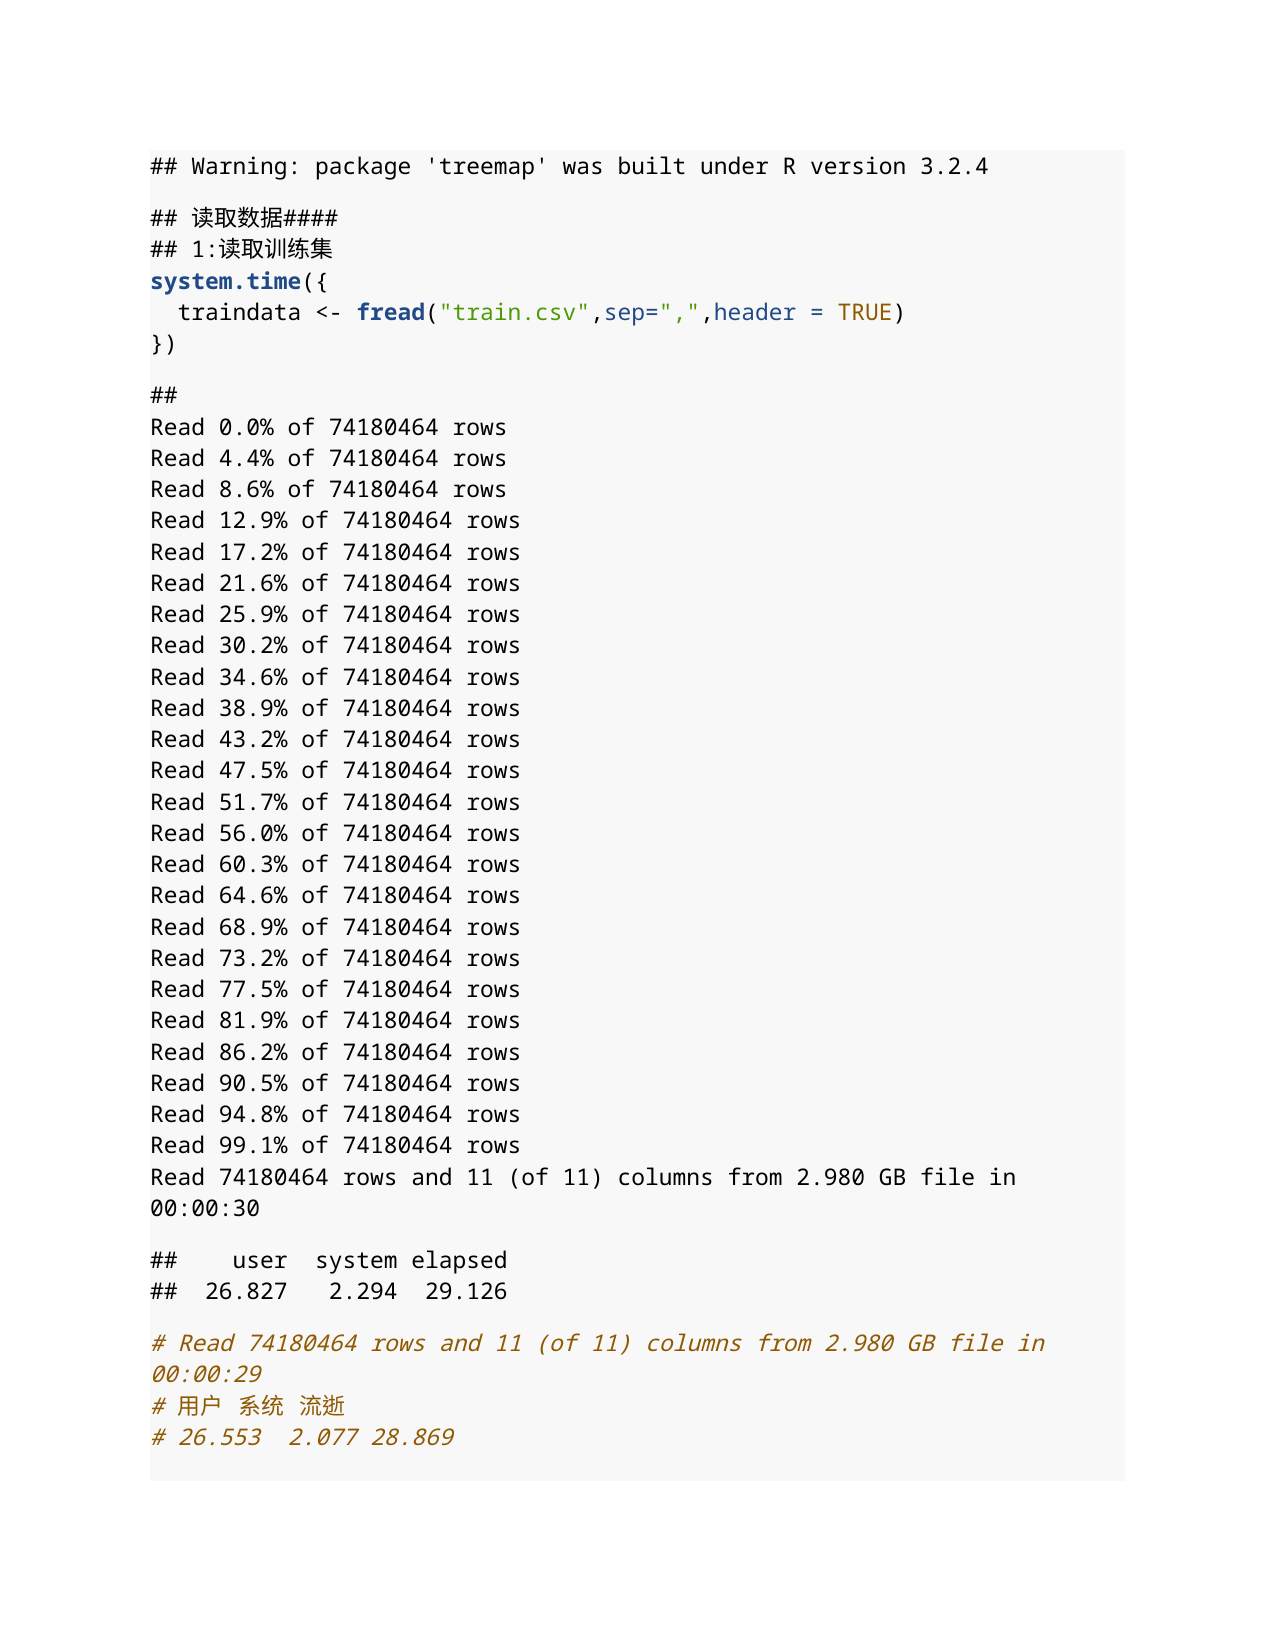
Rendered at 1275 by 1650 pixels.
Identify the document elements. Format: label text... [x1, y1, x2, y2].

text ## Read 0.0% of 74180464 rows Read 4.4% of 74180464 rows Read 8.6% of 74180464 rows Read 12.9% of 74180464 rows Read 17.2% of 74180464 rows Read 21.6% of 74180464 rows Read 25.9% of 74180464 rows Read 30.2% of 74180464 rows Read 34.6% of 74180464 rows Read 38.9% of 74180464 rows Read 43.2% of 74180464 rows Read 47.5% of 74180464 rows Read 51.7% of 74180464 rows Read 56.0% of 74180464 rows Read 60.3% of 74180464 rows Read 64.6% of 74180464 rows Read 68.9% of 74180464 rows Read 73.2% of 74180464 rows Read 77.5% of 74180464 rows Read 81.9% of 74180464 rows Read 86.2% of 74180464 rows Read 90.5% of 74180464 rows Read 94.8% of 74180464 rows Read 99.1% of 74180464 rows Read 74180464 rows and 11 (of 11) columns from 2.980 GB file in 00:00:30 [150, 379, 1125, 1223]
text ## user system elapsed ## 26.827 2.294 29.126 [150, 1244, 1125, 1306]
text ## 读取数据#### ## 1:读取训练集 system.time({ traindata <- fread("train.csv",sep=",",header = TRUE) }) [150, 202, 1125, 358]
text ## Warning: package 'treemap' was built under R version 3.2.4 [150, 150, 1125, 181]
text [150, 1327, 1125, 1481]
